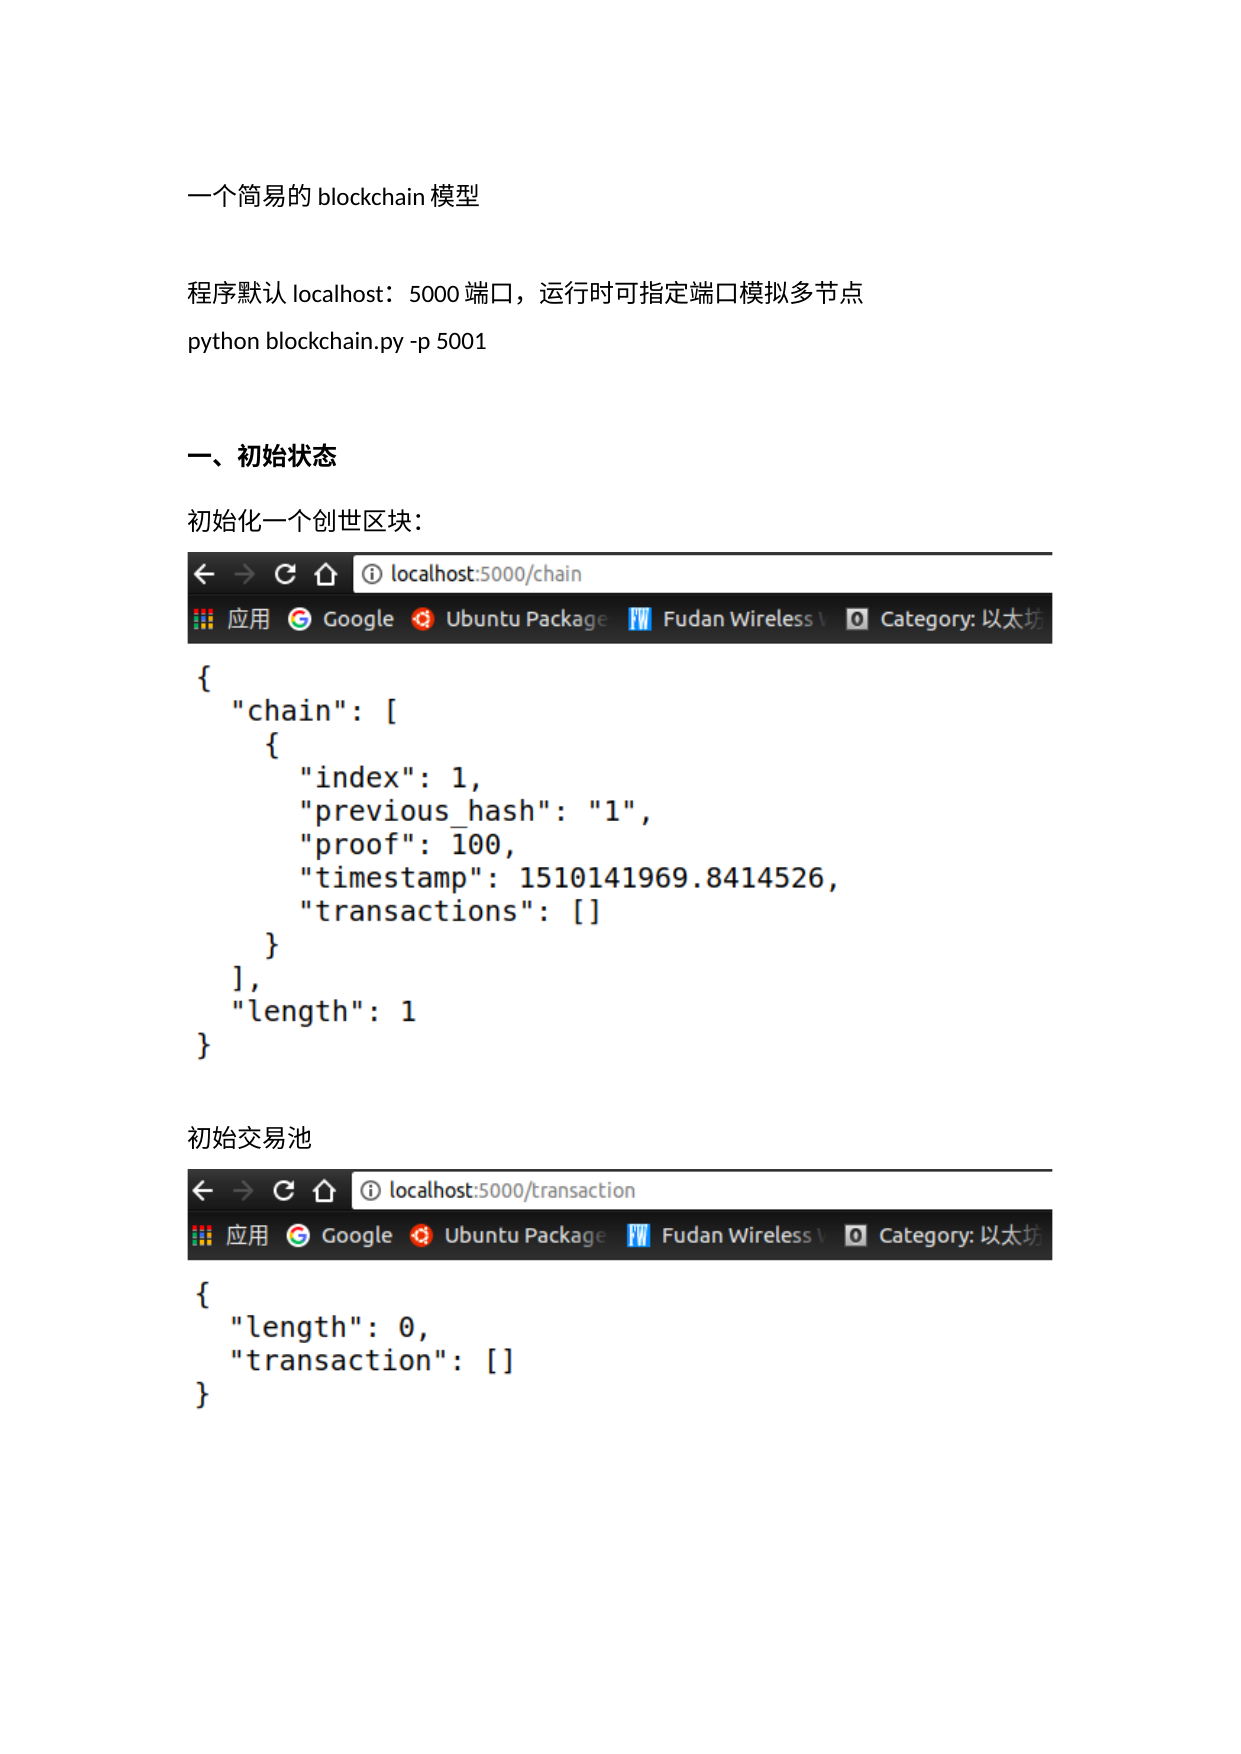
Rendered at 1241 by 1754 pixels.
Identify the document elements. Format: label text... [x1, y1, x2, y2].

text python blockchain.py -p 5001 [187, 324, 1053, 357]
text 程序默认localhost：5000端口，运行时可指定端口模拟多节点 [187, 259, 1053, 324]
text 初始化一个创世区块： [187, 487, 1053, 552]
text 初始交易池 [187, 1104, 1053, 1169]
picture [187, 1169, 1053, 1514]
picture [187, 552, 1053, 1091]
text 一、初始状态 [187, 422, 1053, 487]
text 一个简易的blockchain模型 [187, 162, 1053, 227]
